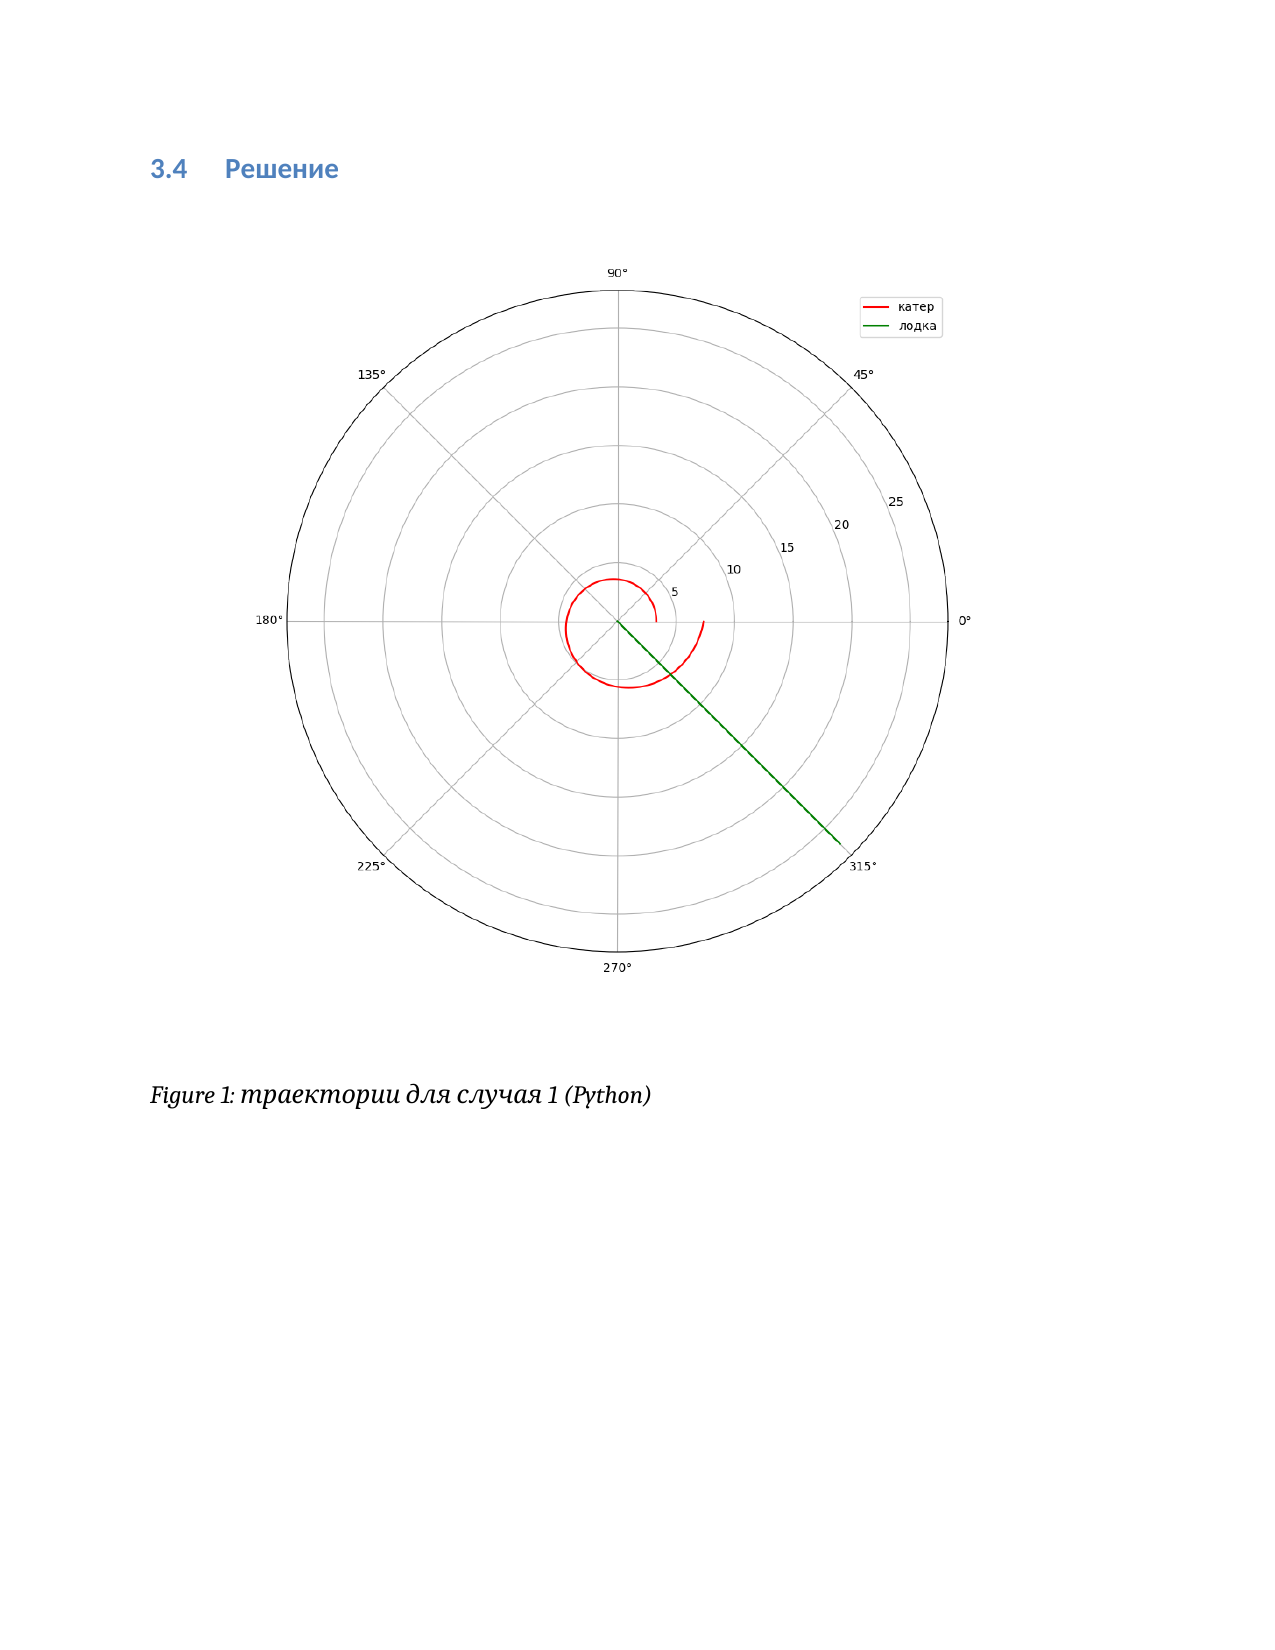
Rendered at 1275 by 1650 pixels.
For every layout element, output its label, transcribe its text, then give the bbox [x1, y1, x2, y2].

text Figure 1: траектории для случая 1 (Python) [150, 1081, 1125, 1110]
picture [168, 185, 1044, 1061]
subtitle 3.4 Решение [150, 150, 1125, 186]
